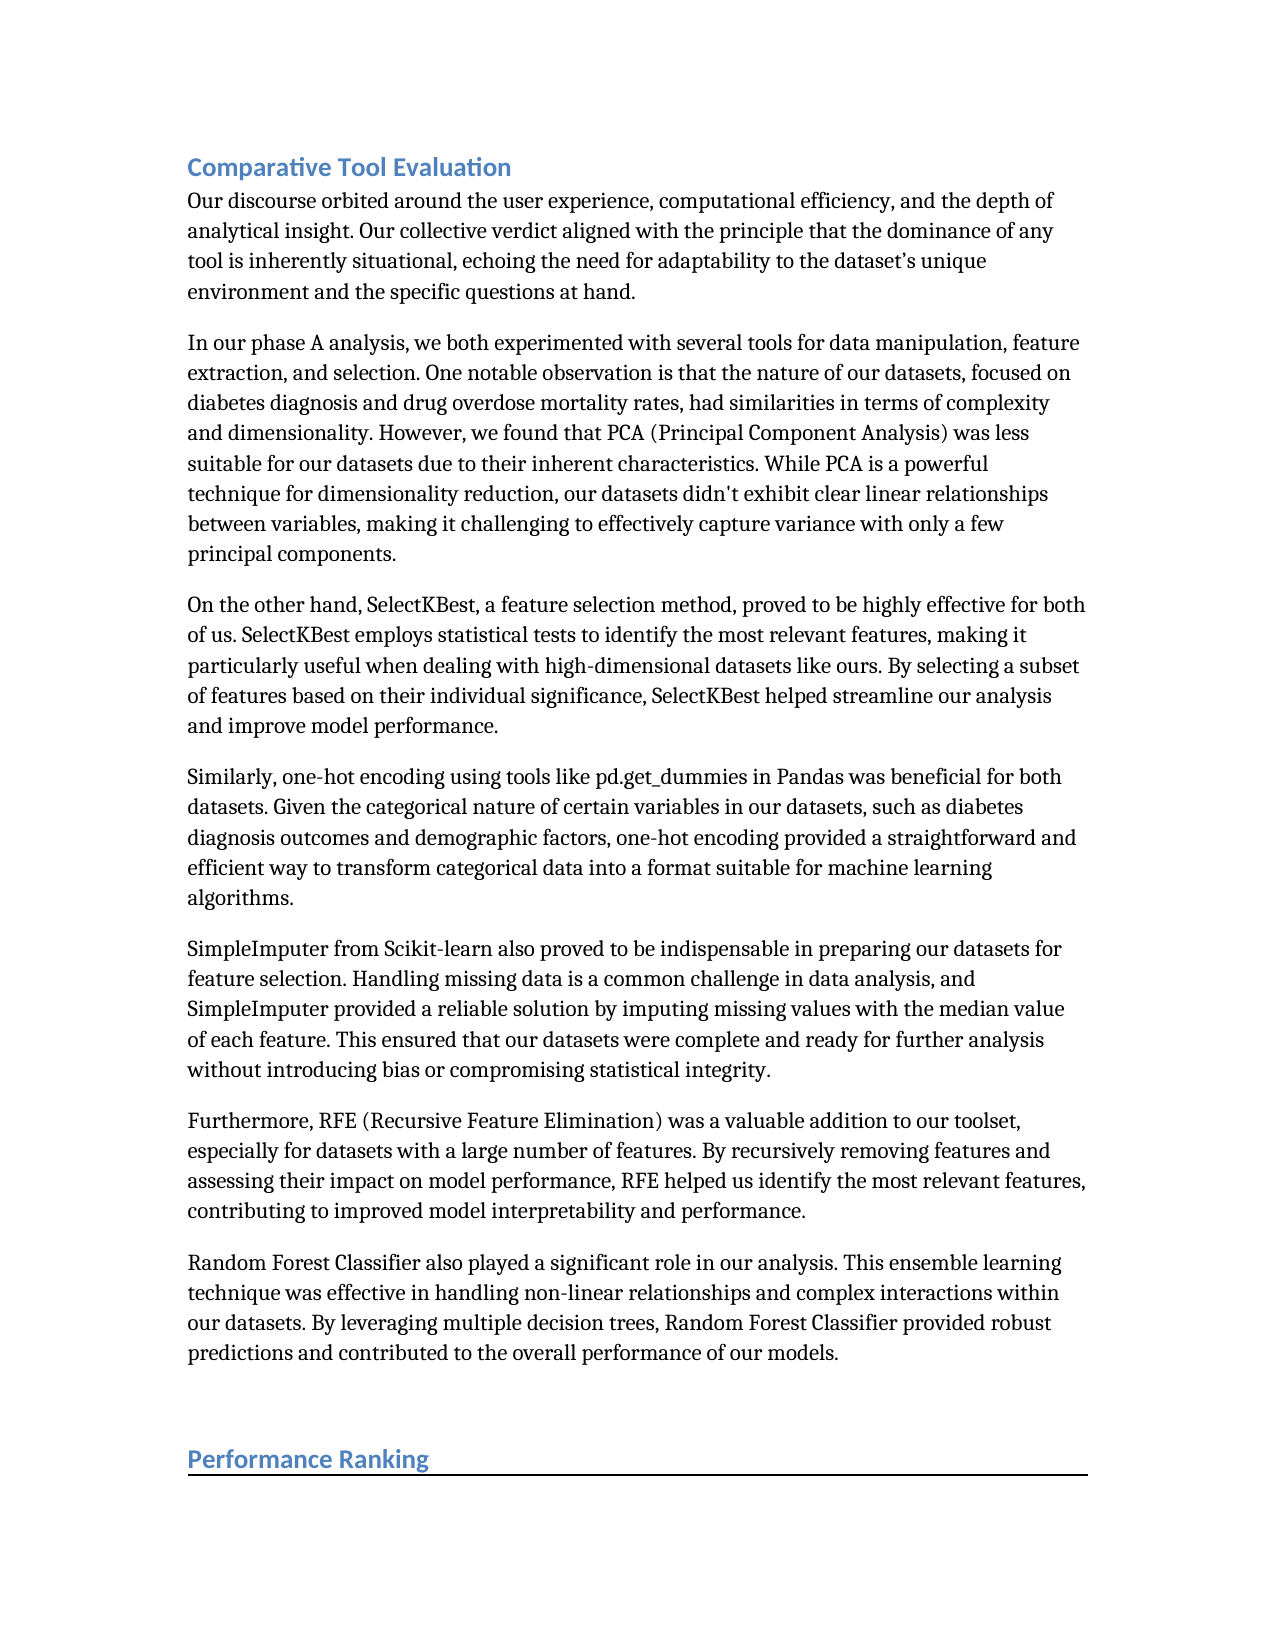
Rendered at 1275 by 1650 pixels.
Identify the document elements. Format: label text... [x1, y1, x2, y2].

text Our discourse orbited around the user experience, computational efficiency, and the depth of analytical insight. Our collective verdict aligned with the principle that the dominance of any tool is inherently situational, echoing the need for adaptability to the dataset’s unique environment and the specific questions at hand. [187, 188, 1087, 305]
text In our phase A analysis, we both experimented with several tools for data manipulation, feature extraction, and selection. One notable observation is that the nature of our datasets, focused on diabetes diagnosis and drug overdose mortality rates, had similarities in terms of complexity and dimensionality. However, we found that PCA (Principal Component Analysis) was less suitable for our datasets due to their inherent characteristics. While PCA is a powerful technique for dimensionality reduction, our datasets didn't exhibit clear linear relationships between variables, making it challenging to effectively capture variance with only a few principal components. [187, 329, 1087, 567]
subtitle Comparative Tool Evaluation [187, 150, 1087, 183]
text On the other hand, SelectKBest, a feature selection method, proved to be highly effective for both of us. SelectKBest employs statistical tests to identify the most relevant features, making it particularly useful when dealing with high-dimensional datasets like ours. By selecting a subset of features based on their individual significance, SelectKBest helped streamline our analysis and improve model performance. [187, 592, 1087, 739]
subtitle Performance Ranking [187, 1442, 1087, 1475]
text Similarly, one-hot encoding using tools like pd.get_dummies in Pandas was beneficial for both datasets. Given the categorical nature of certain variables in our datasets, such as diabetes diagnosis outcomes and demographic factors, one-hot encoding provided a straightforward and efficient way to transform categorical data into a format suitable for machine learning algorithms. [187, 764, 1087, 911]
text SimpleImputer from Scikit-learn also proved to be indispensable in preparing our datasets for feature selection. Handling missing data is a common challenge in data analysis, and SimpleImputer provided a reliable solution by imputing missing values with the median value of each feature. This ensured that our datasets were complete and ready for further analysis without introducing bias or compromising statistical integrity. [187, 936, 1087, 1083]
text Random Forest Classifier also played a significant role in our analysis. This ensemble learning technique was effective in handling non-linear relationships and complex interactions within our datasets. By leveraging multiple decision trees, Random Forest Classifier provided robust predictions and contributed to the overall performance of our models. [187, 1249, 1087, 1366]
text Furthermore, RFE (Recursive Feature Elimination) was a valuable addition to our toolset, especially for datasets with a large number of features. By recursively removing features and assessing their impact on model performance, RFE helped us identify the most relevant features, contributing to improved model interpretability and performance. [187, 1108, 1087, 1225]
